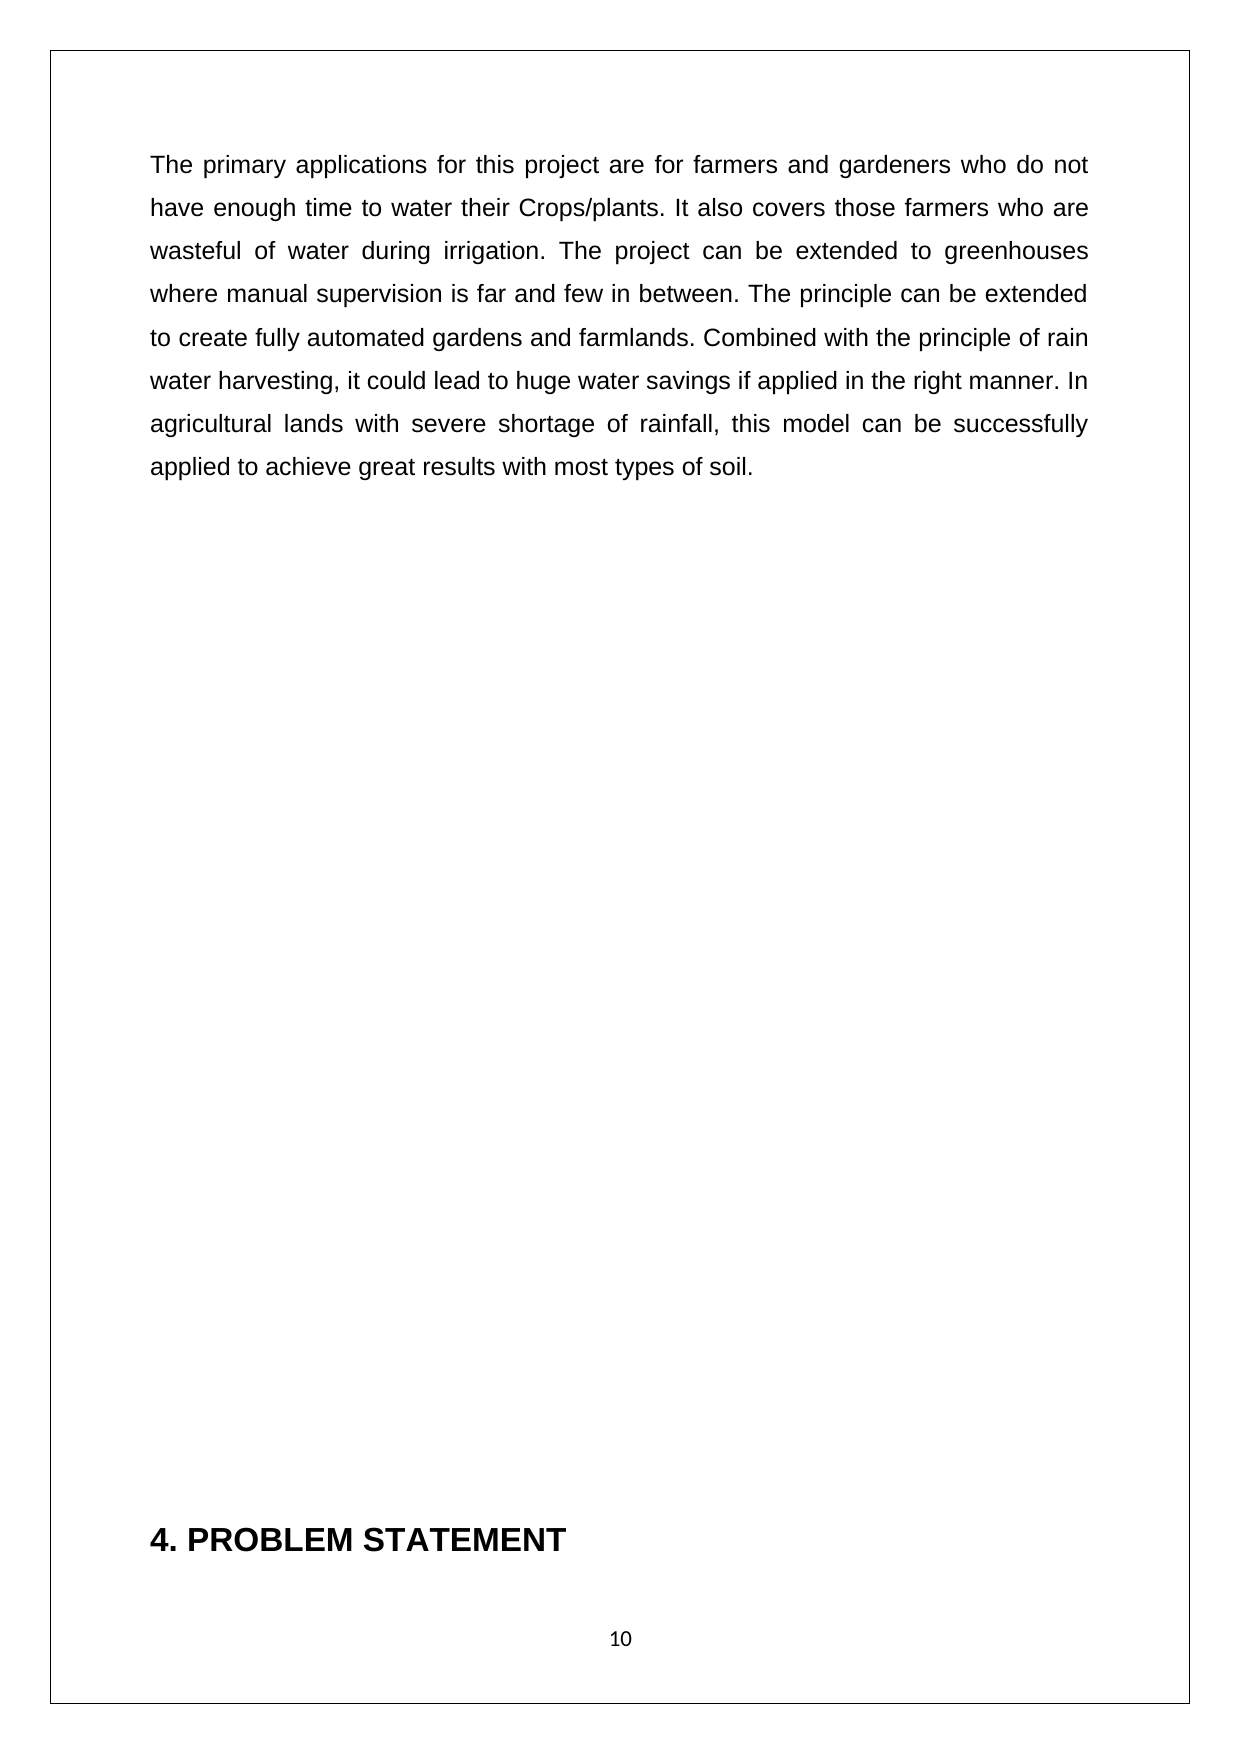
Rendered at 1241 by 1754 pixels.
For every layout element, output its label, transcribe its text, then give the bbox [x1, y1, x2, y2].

text The primary applications for this project are for farmers and gardeners who do not have enough time to water their Crops/plants. It also covers those farmers who are wasteful of water during irrigation. The project can be extended to greenhouses where manual supervision is far and few in between. The principle can be extended to create fully automated gardens and farmlands. Combined with the principle of rain water harvesting, it could lead to huge water savings if applied in the right manner. In agricultural lands with severe shortage of rainfall, this model can be successfully applied to achieve great results with most types of soil. [150, 150, 1090, 481]
text 4. PROBLEM STATEMENT [150, 1520, 1090, 1558]
